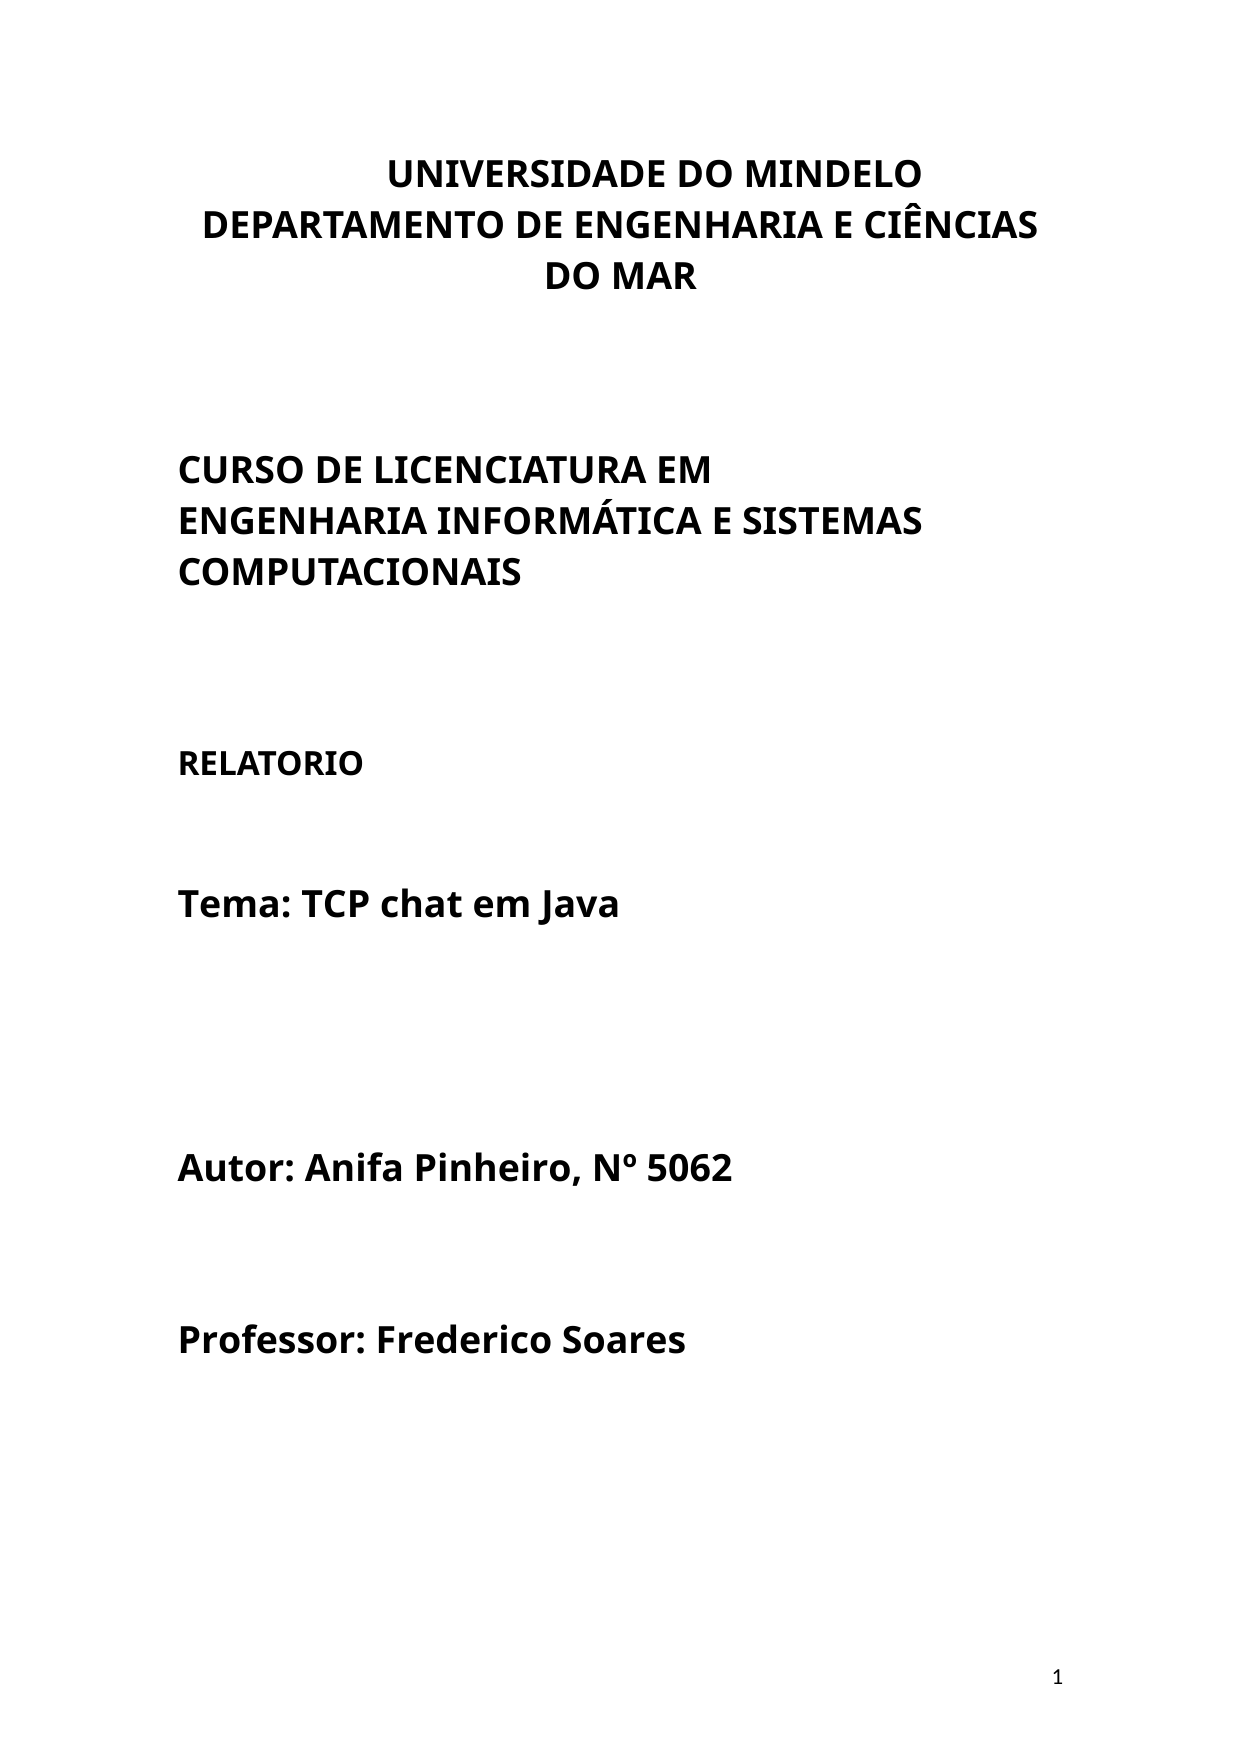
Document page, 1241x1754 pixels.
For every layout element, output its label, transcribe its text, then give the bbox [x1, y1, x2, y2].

text curso de licenciatura em [177, 443, 1063, 494]
text Autor: Anifa Pinheiro, Nº 5062 [177, 1141, 1063, 1192]
text universidadE dO MINDELo [177, 148, 1063, 199]
text Tema: TCP chat em Java [177, 877, 1063, 928]
text Professor: Frederico Soares [177, 1313, 1063, 1364]
text ENGENHARIA INFORMÁTICA E SISTEMAS COMPUTACIONAIS [177, 494, 1063, 596]
text DEPARTAMENTO de ENGENHARIA E CIÊNCIAS DO MAR [177, 199, 1063, 301]
text Relatorio [177, 739, 1063, 785]
